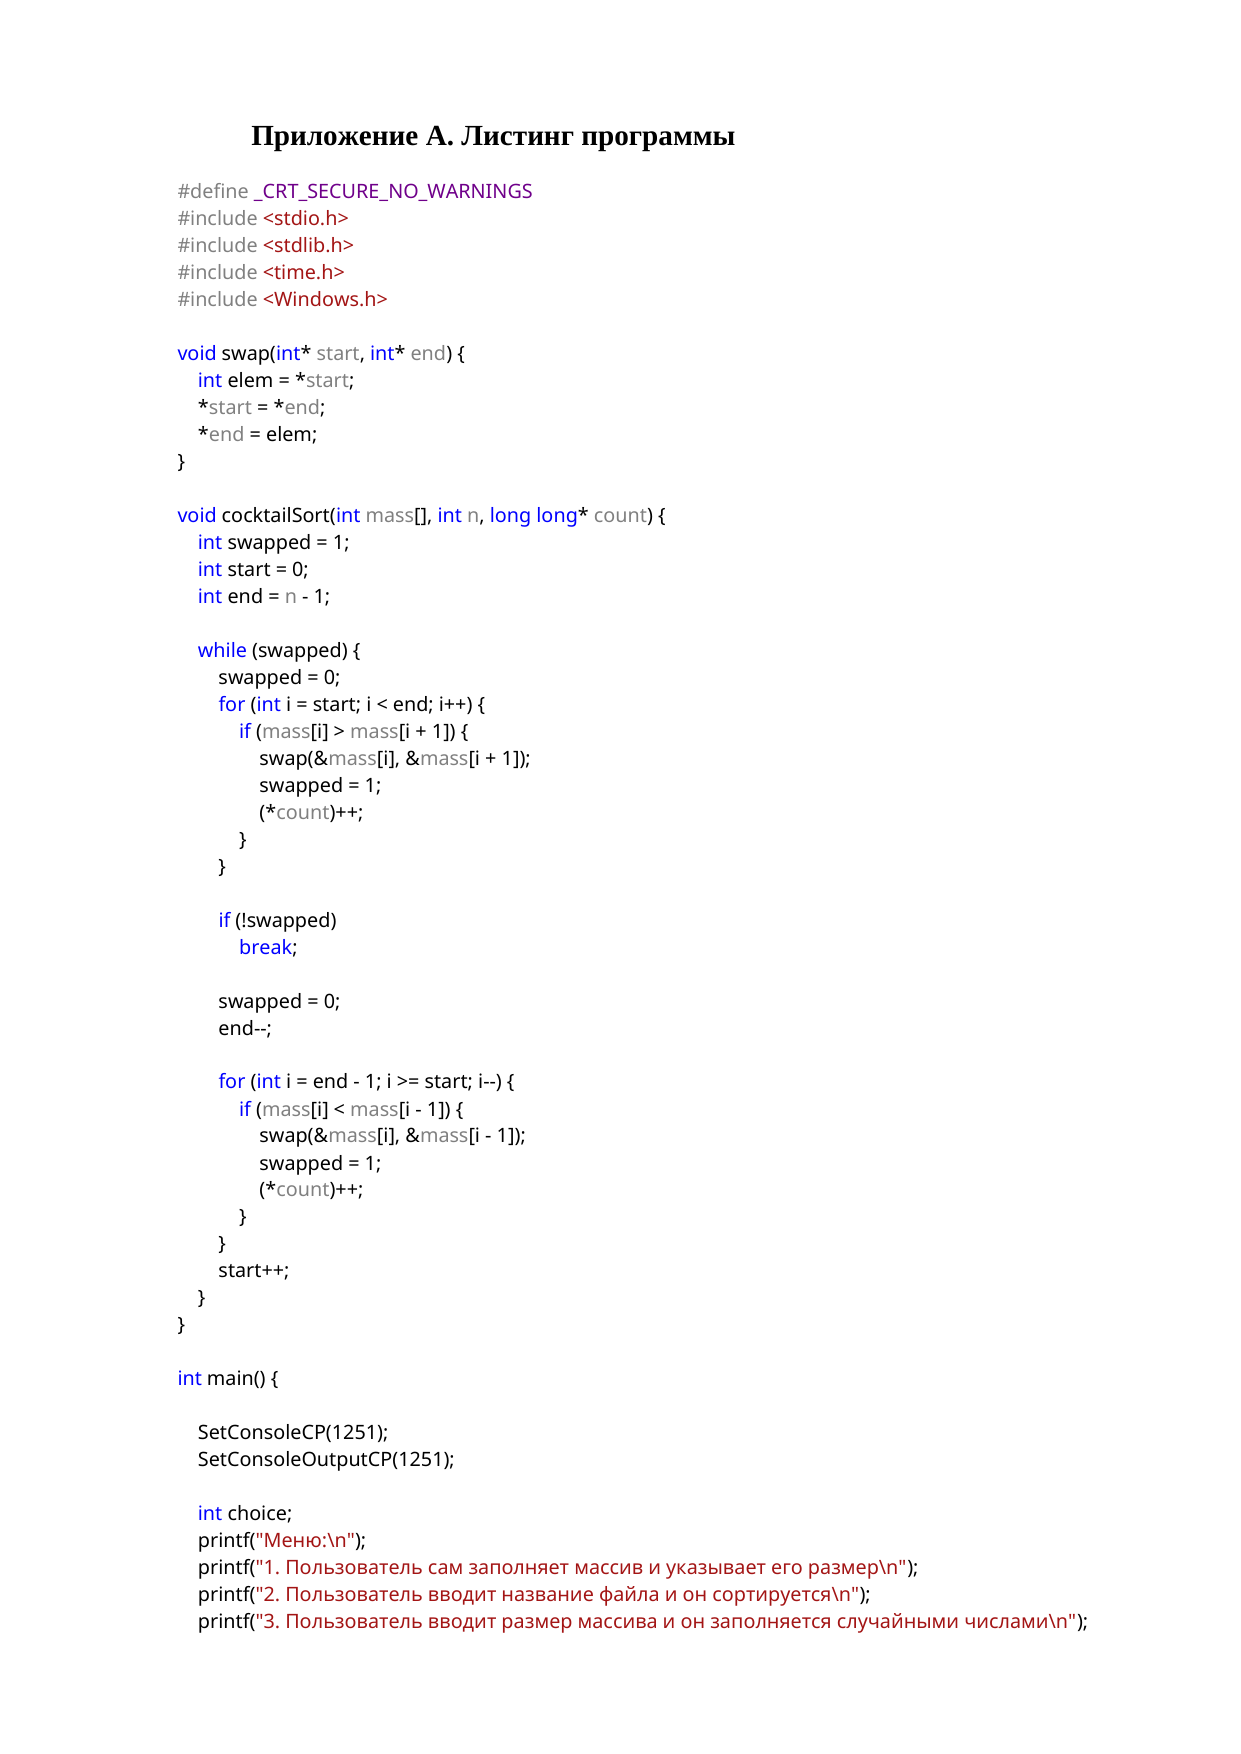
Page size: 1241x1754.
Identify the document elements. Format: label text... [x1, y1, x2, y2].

text if (!swapped) [177, 906, 1152, 933]
text SetConsoleCP(1251); [177, 1418, 1152, 1446]
text } [177, 1230, 1152, 1257]
text int main() { [177, 1364, 1152, 1392]
text while (swapped) { [177, 636, 1152, 663]
text swap(&mass[i], &mass[i - 1]); [177, 1122, 1152, 1149]
text printf("3. Пользователь вводит размер массива и он заполняется случайными числами\n"); [177, 1607, 1152, 1634]
text if (mass[i] > mass[i + 1]) { [177, 717, 1152, 744]
text end--; [177, 1014, 1152, 1041]
text *start = *end; [177, 393, 1152, 420]
text int end = n - 1; [177, 582, 1152, 609]
text void swap(int* start, int* end) { [177, 339, 1152, 366]
text break; [177, 933, 1152, 960]
text #include <stdlib.h> [177, 231, 1152, 258]
text } [177, 1284, 1152, 1311]
text } [177, 447, 1152, 474]
text int choice; [177, 1499, 1152, 1526]
text swap(&mass[i], &mass[i + 1]); [177, 744, 1152, 771]
text } [177, 1311, 1152, 1338]
text void cocktailSort(int mass[], int n, long long* count) { [177, 501, 1152, 528]
text if (mass[i] < mass[i - 1]) { [177, 1095, 1152, 1122]
text Приложение А. Листинг программы [177, 118, 1152, 152]
text *end = elem; [177, 420, 1152, 447]
text swapped = 1; [177, 771, 1152, 798]
text SetConsoleOutputCP(1251); [177, 1446, 1152, 1472]
text printf("Меню:\n"); [177, 1526, 1152, 1553]
text #include <time.h> [177, 258, 1152, 285]
text #define _CRT_SECURE_NO_WARNINGS [177, 177, 1152, 204]
text swapped = 0; [177, 987, 1152, 1014]
text } [177, 1203, 1152, 1230]
text swapped = 0; [177, 663, 1152, 690]
text for (int i = end - 1; i >= start; i--) { [177, 1068, 1152, 1095]
text int start = 0; [177, 555, 1152, 582]
text printf("2. Пользователь вводит название файла и он сортируется\n"); [177, 1580, 1152, 1607]
text int swapped = 1; [177, 528, 1152, 555]
text #include <stdio.h> [177, 204, 1152, 231]
text #include <Windows.h> [177, 285, 1152, 312]
text (*count)++; [177, 1176, 1152, 1203]
text start++; [177, 1257, 1152, 1284]
text } [177, 825, 1152, 852]
text int elem = *start; [177, 366, 1152, 393]
text for (int i = start; i < end; i++) { [177, 690, 1152, 717]
text } [177, 852, 1152, 879]
text (*count)++; [177, 798, 1152, 825]
text swapped = 1; [177, 1149, 1152, 1176]
text printf("1. Пользователь сам заполняет массив и указывает его размер\n"); [177, 1553, 1152, 1580]
